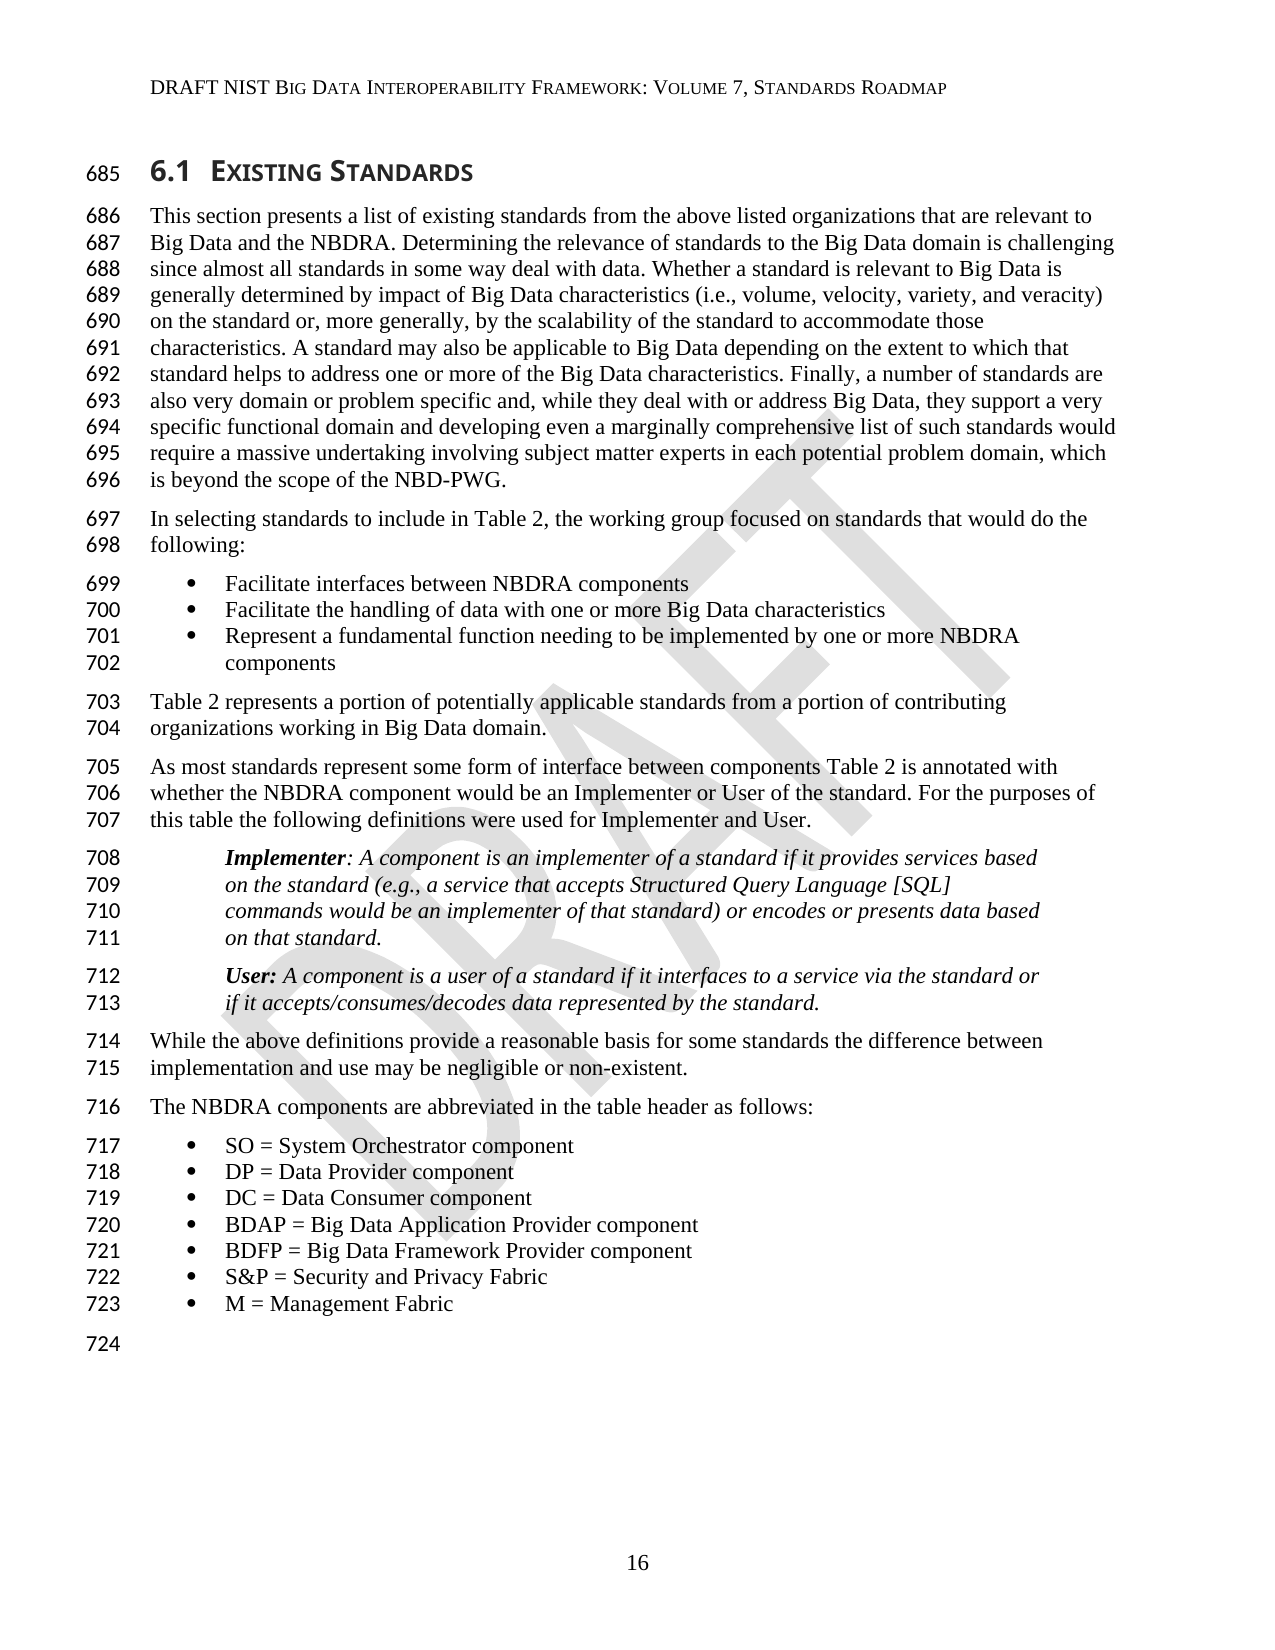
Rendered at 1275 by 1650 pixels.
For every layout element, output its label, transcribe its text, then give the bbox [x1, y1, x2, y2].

text In selecting standards to include in Table 2, the working group focused on standards that would do the following: [150, 504, 1125, 557]
text The NBDRA components are abbreviated in the table header as follows: [150, 1093, 1125, 1119]
text User: A component is a user of a standard if it interfaces to a service via the standard or if it accepts/consumes/decodes data represented by the standard. [225, 962, 1050, 1015]
list Facilitate interfaces between NBDRA components [187, 570, 1125, 596]
list BDAP = Big Data Application Provider component [187, 1211, 1125, 1237]
list SO = System Orchestrator component [187, 1132, 1125, 1158]
text This section presents a list of existing standards from the above listed organizations that are relevant to Big Data and the NBDRA. Determining the relevance of standards to the Big Data domain is challenging since almost all standards in some way deal with data. Whether a standard is relevant to Big Data is generally determined by impact of Big Data characteristics (i.e., volume, velocity, variety, and veracity) on the standard or, more generally, by the scalability of the standard to accommodate those characteristics. A standard may also be applicable to Big Data depending on the extent to which that standard helps to address one or more of the Big Data characteristics. Finally, a number of standards are also very domain or problem specific and, while they deal with or address Big Data, they support a very specific functional domain and developing even a marginally comprehensive list of such standards would require a massive undertaking involving subject matter experts in each potential problem domain, which is beyond the scope of the NBD-PWG. [150, 202, 1125, 492]
list Represent a fundamental function needing to be implemented by one or more NBDRA components [187, 622, 1125, 675]
list DP = Data Provider component [187, 1158, 1125, 1184]
list M = Management Fabric [187, 1290, 1125, 1316]
text As most standards represent some form of interface between components Table 2 is annotated with whether the NBDRA component would be an Implementer or User of the standard. For the purposes of this table the following definitions were used for Implementer and User. [150, 753, 1125, 832]
text While the above definitions provide a reasonable basis for some standards the difference between implementation and use may be negligible or non-existent. [150, 1028, 1125, 1080]
text Implementer: A component is an implementer of a standard if it provides services based on the standard (e.g., a service that accepts Structured Query Language [SQL] commands would be an implementer of that standard) or encodes or presents data based on that standard. [225, 844, 1050, 950]
list Facilitate the handling of data with one or more Big Data characteristics [187, 596, 1125, 622]
list DC = Data Consumer component [187, 1184, 1125, 1211]
list S&P = Security and Privacy Fabric [187, 1263, 1125, 1290]
text Table 2 represents a portion of potentially applicable standards from a portion of contributing organizations working in Big Data domain. [150, 688, 1125, 740]
list BDFP = Big Data Framework Provider component [187, 1237, 1125, 1263]
subtitle Existing Standards [150, 150, 1125, 190]
